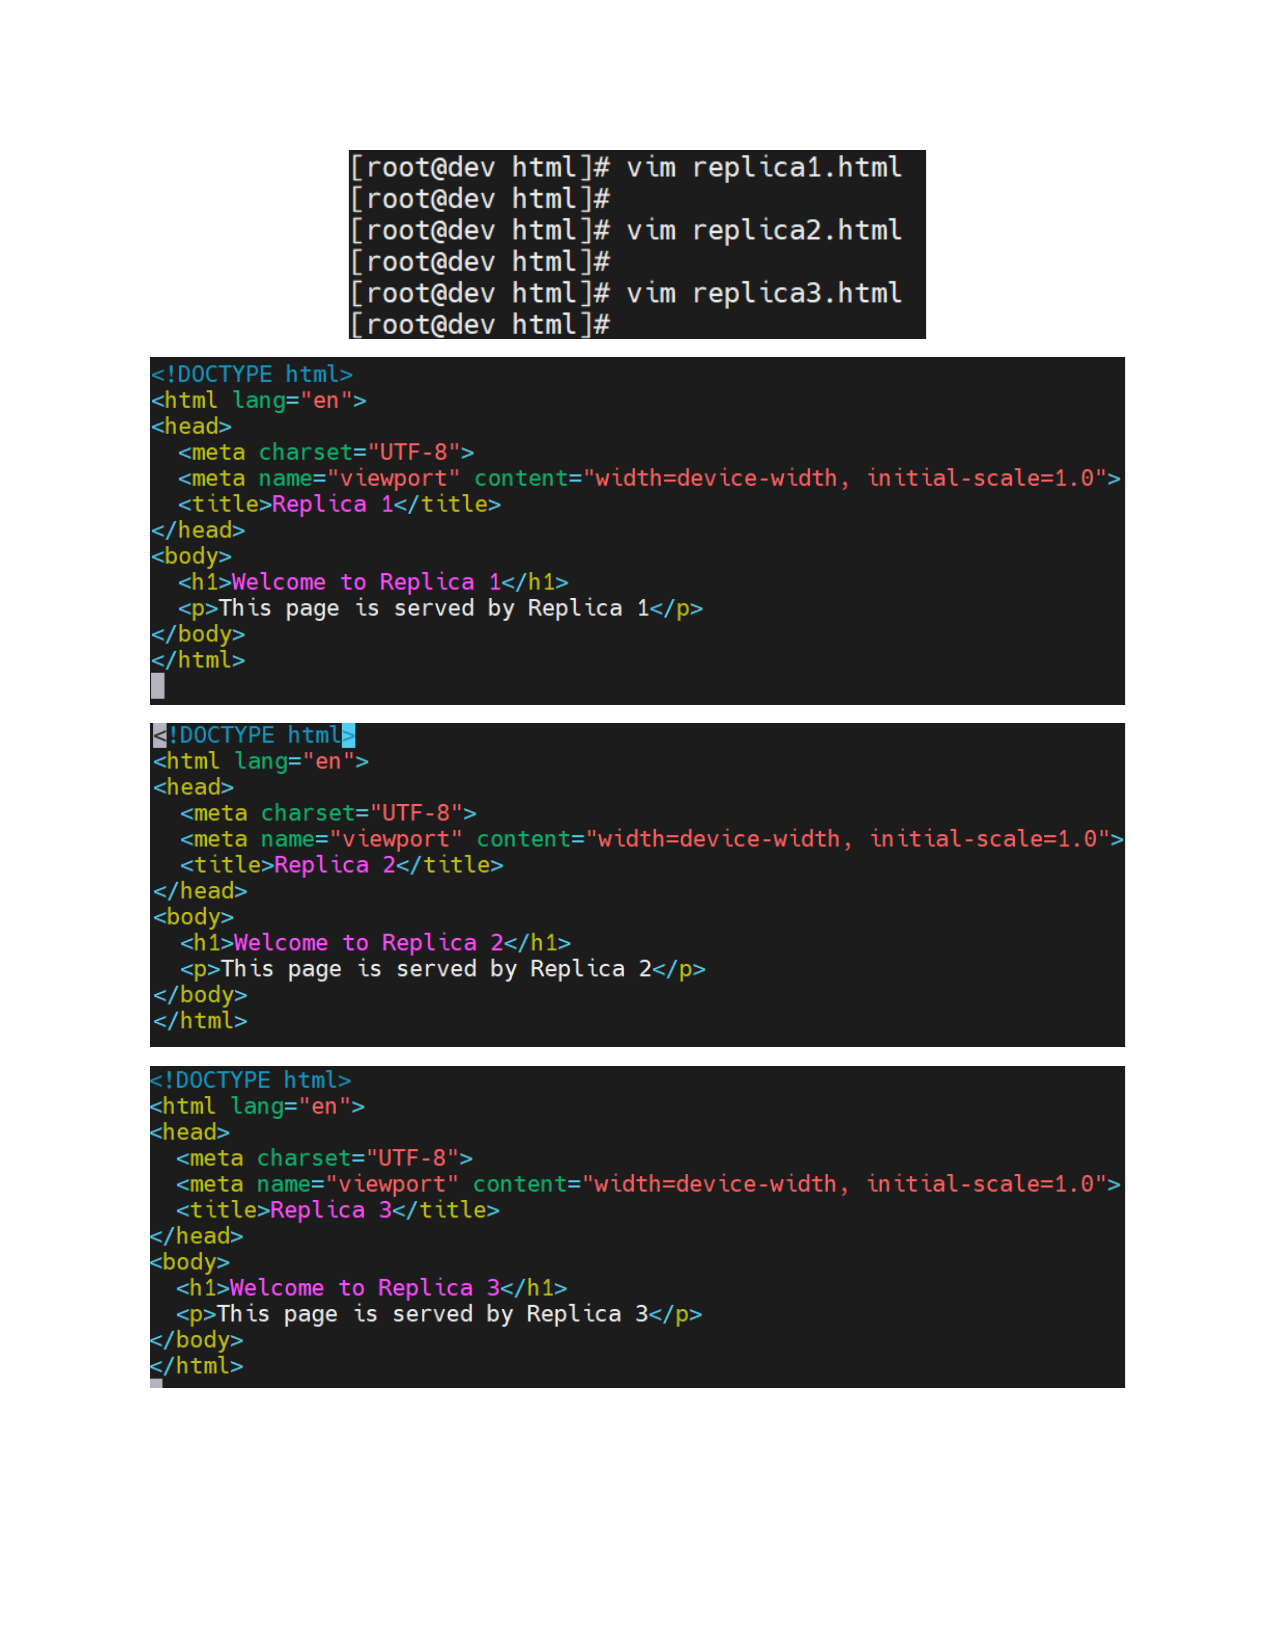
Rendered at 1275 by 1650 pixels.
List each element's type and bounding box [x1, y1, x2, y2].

picture [150, 723, 1125, 1047]
picture [348, 150, 927, 339]
picture [150, 1066, 1125, 1388]
picture [150, 357, 1125, 705]
